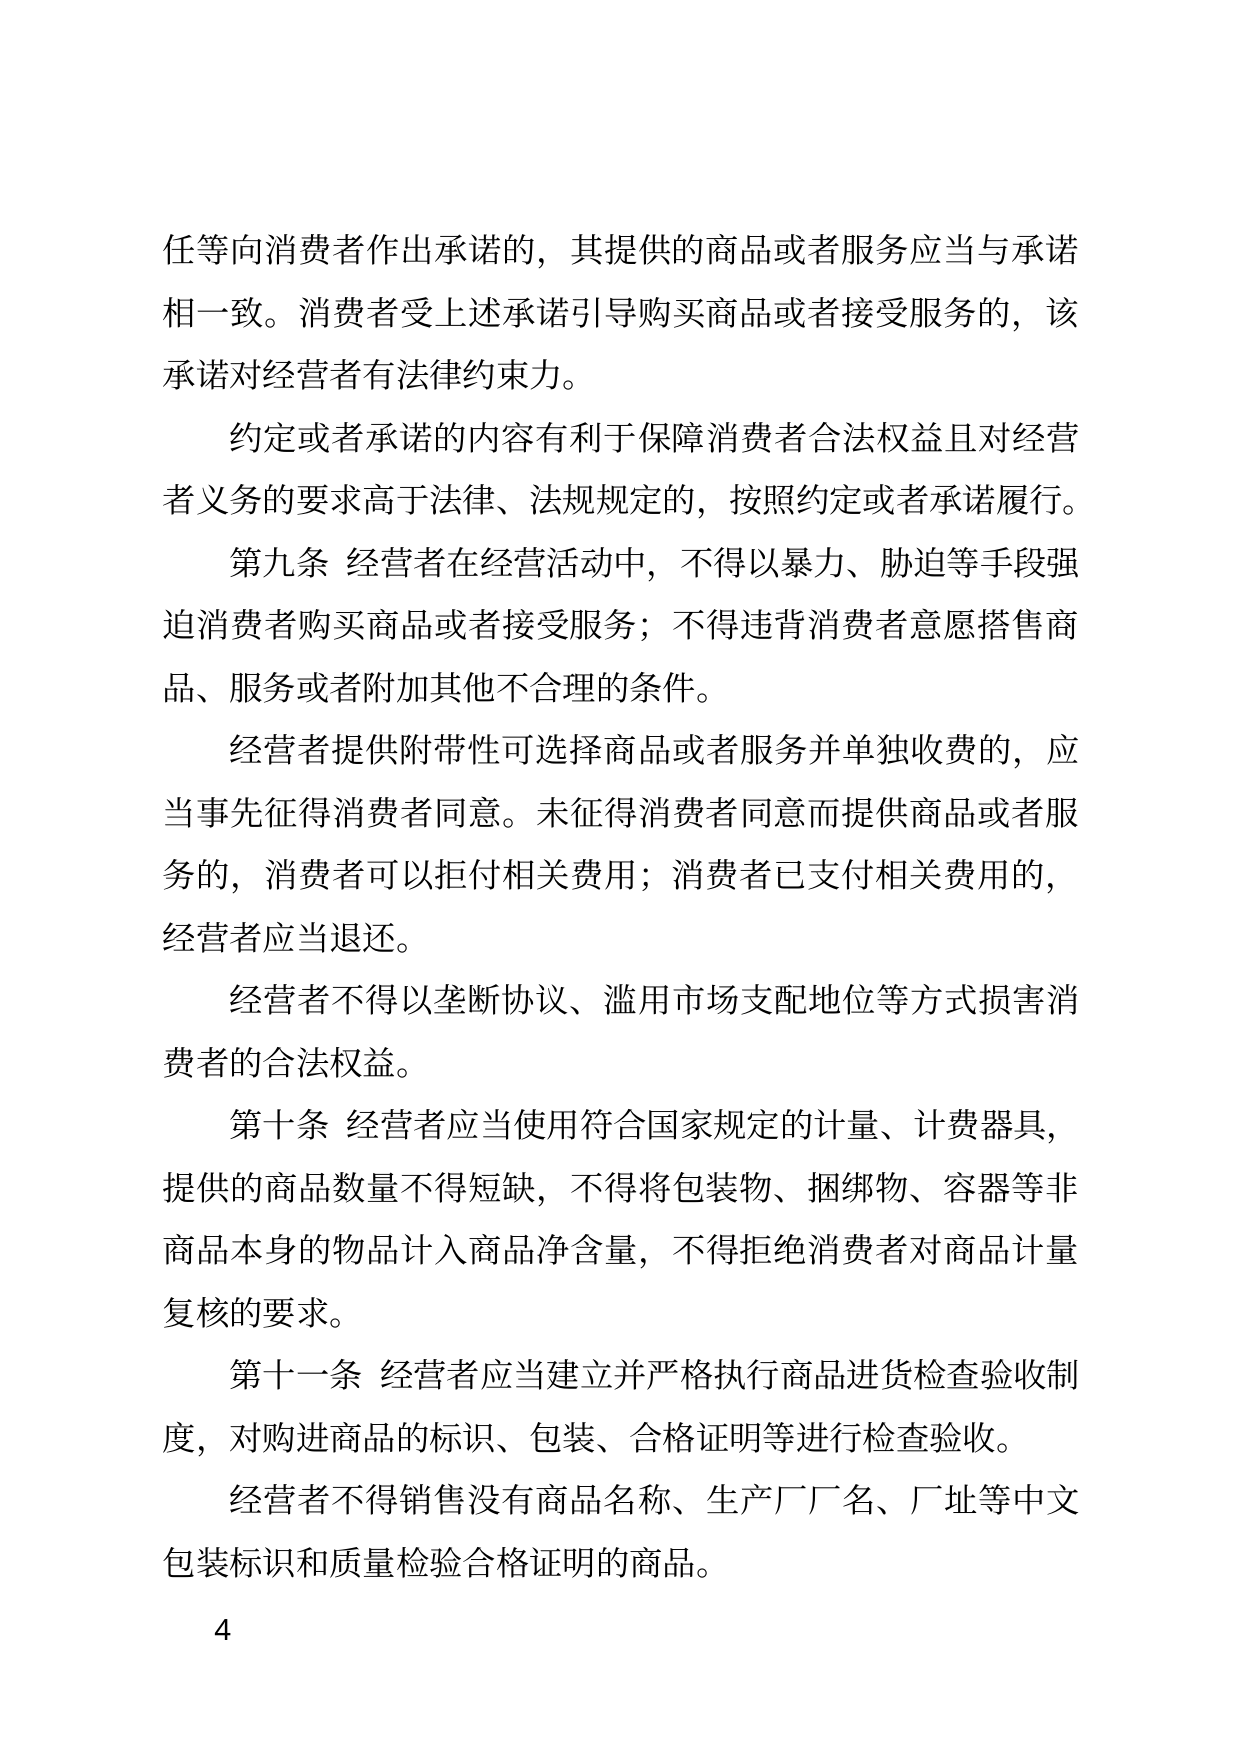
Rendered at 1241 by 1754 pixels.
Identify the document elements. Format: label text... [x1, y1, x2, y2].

text 约定或者承诺的内容有利于保障消费者合法权益且对经营者义务的要求高于法律、法规规定的，按照约定或者承诺履行。 [162, 400, 1081, 525]
text 第九条 经营者在经营活动中，不得以暴力、胁迫等手段强迫消费者购买商品或者接受服务；不得违背消费者意愿搭售商品、服务或者附加其他不合理的条件。 [162, 525, 1081, 713]
text 经营者不得销售没有商品名称、生产厂厂名、厂址等中文包装标识和质量检验合格证明的商品。 [162, 1463, 1081, 1588]
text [162, 213, 1081, 400]
text 经营者提供附带性可选择商品或者服务并单独收费的，应当事先征得消费者同意。未征得消费者同意而提供商品或者服务的，消费者可以拒付相关费用；消费者已支付相关费用的，经营者应当退还。 [162, 713, 1081, 963]
text 经营者不得以垄断协议、滥用市场支配地位等方式损害消费者的合法权益。 [162, 963, 1081, 1088]
text 第十一条 经营者应当建立并严格执行商品进货检查验收制度，对购进商品的标识、包装、合格证明等进行检查验收。 [162, 1338, 1081, 1463]
text 第十条 经营者应当使用符合国家规定的计量、计费器具，提供的商品数量不得短缺，不得将包装物、捆绑物、容器等非商品本身的物品计入商品净含量，不得拒绝消费者对商品计量复核的要求。 [162, 1088, 1081, 1338]
